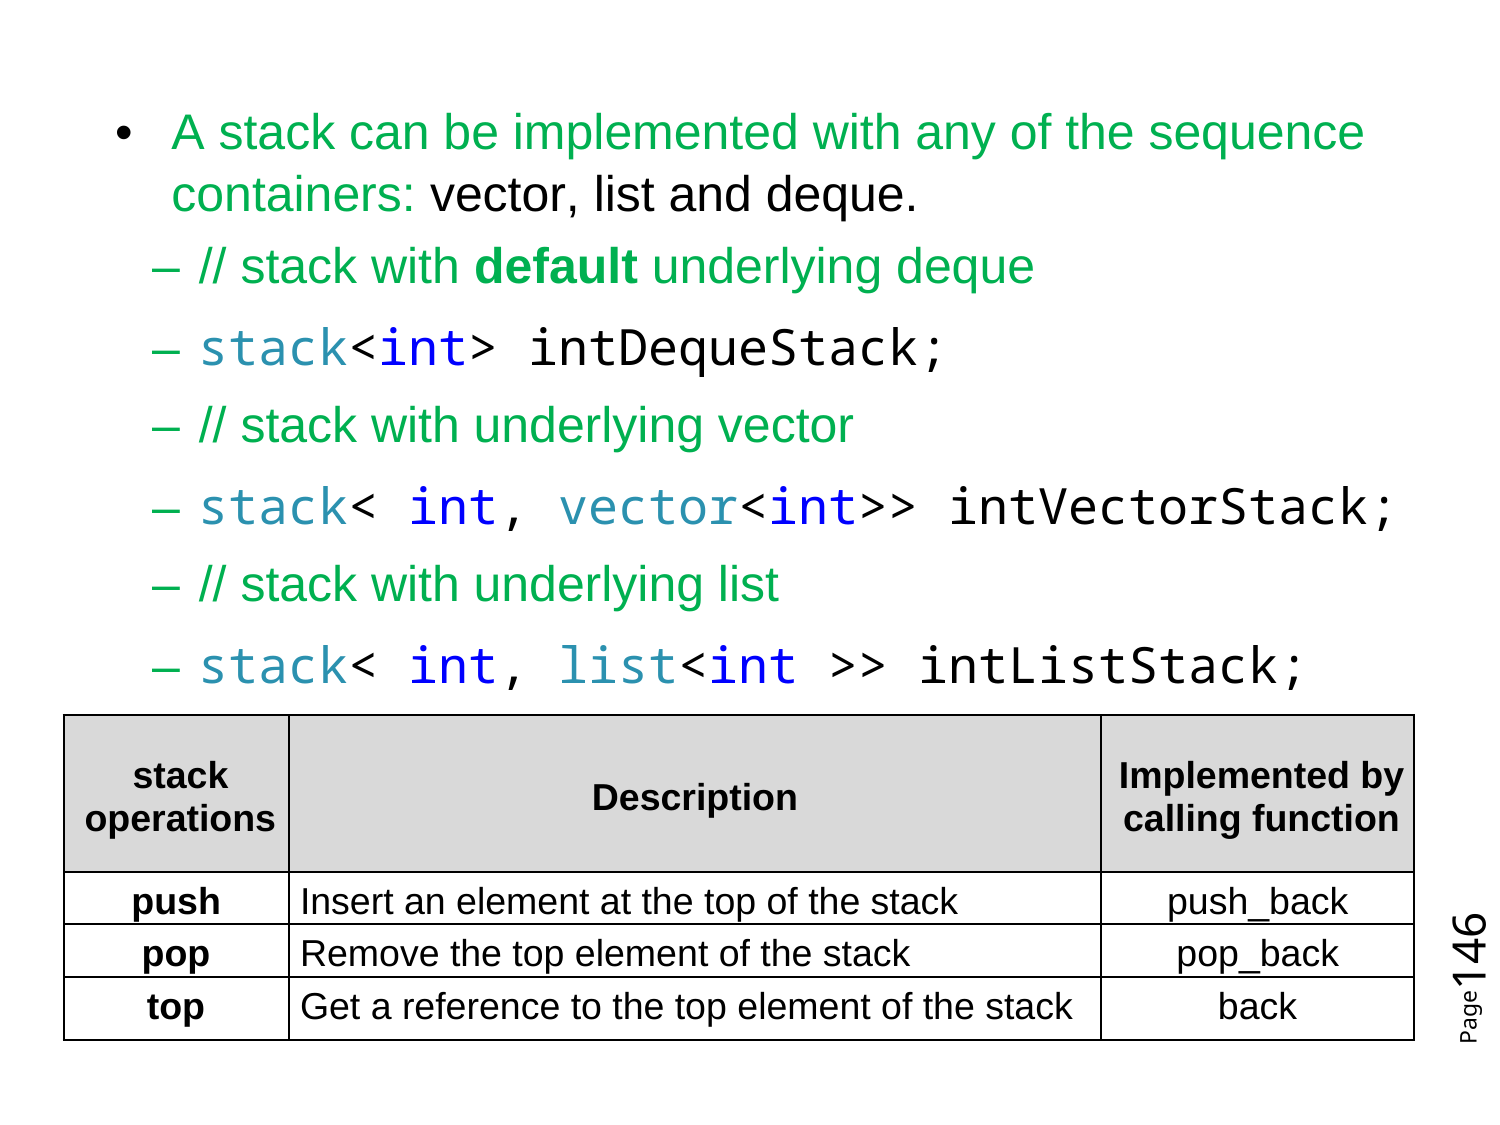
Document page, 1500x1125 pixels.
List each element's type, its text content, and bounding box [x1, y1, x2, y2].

list A stack can be implemented with any of the sequence containers: vector, list and deque. [115, 103, 1436, 221]
list // stack with underlying vector [152, 395, 1431, 453]
table_cell pop [65, 925, 288, 976]
table_cell Remove the top element of the stack [290, 925, 1100, 976]
table_cell Insert an element at the top of the stack [290, 873, 1100, 923]
table_cell back [1102, 978, 1413, 1039]
list // stack with default underlying deque [152, 236, 1431, 293]
table_cell top [65, 978, 288, 1039]
list stack<int> intDequeStack; [152, 312, 1431, 380]
table_cell Get a reference to the top element of the stack [290, 978, 1100, 1039]
list stack< int, list<int >> intListStack; [152, 630, 1431, 698]
list // stack with underlying list [152, 554, 1431, 612]
table_header Implemented by calling function [1102, 716, 1413, 871]
list stack< int, vector<int>> intVectorStack; [152, 471, 1431, 539]
table_cell pop_back [1102, 925, 1413, 976]
table_cell push_back [1102, 873, 1413, 923]
table_header Description [290, 716, 1100, 871]
table_cell push [65, 873, 288, 923]
table_header stack operations [65, 716, 288, 871]
